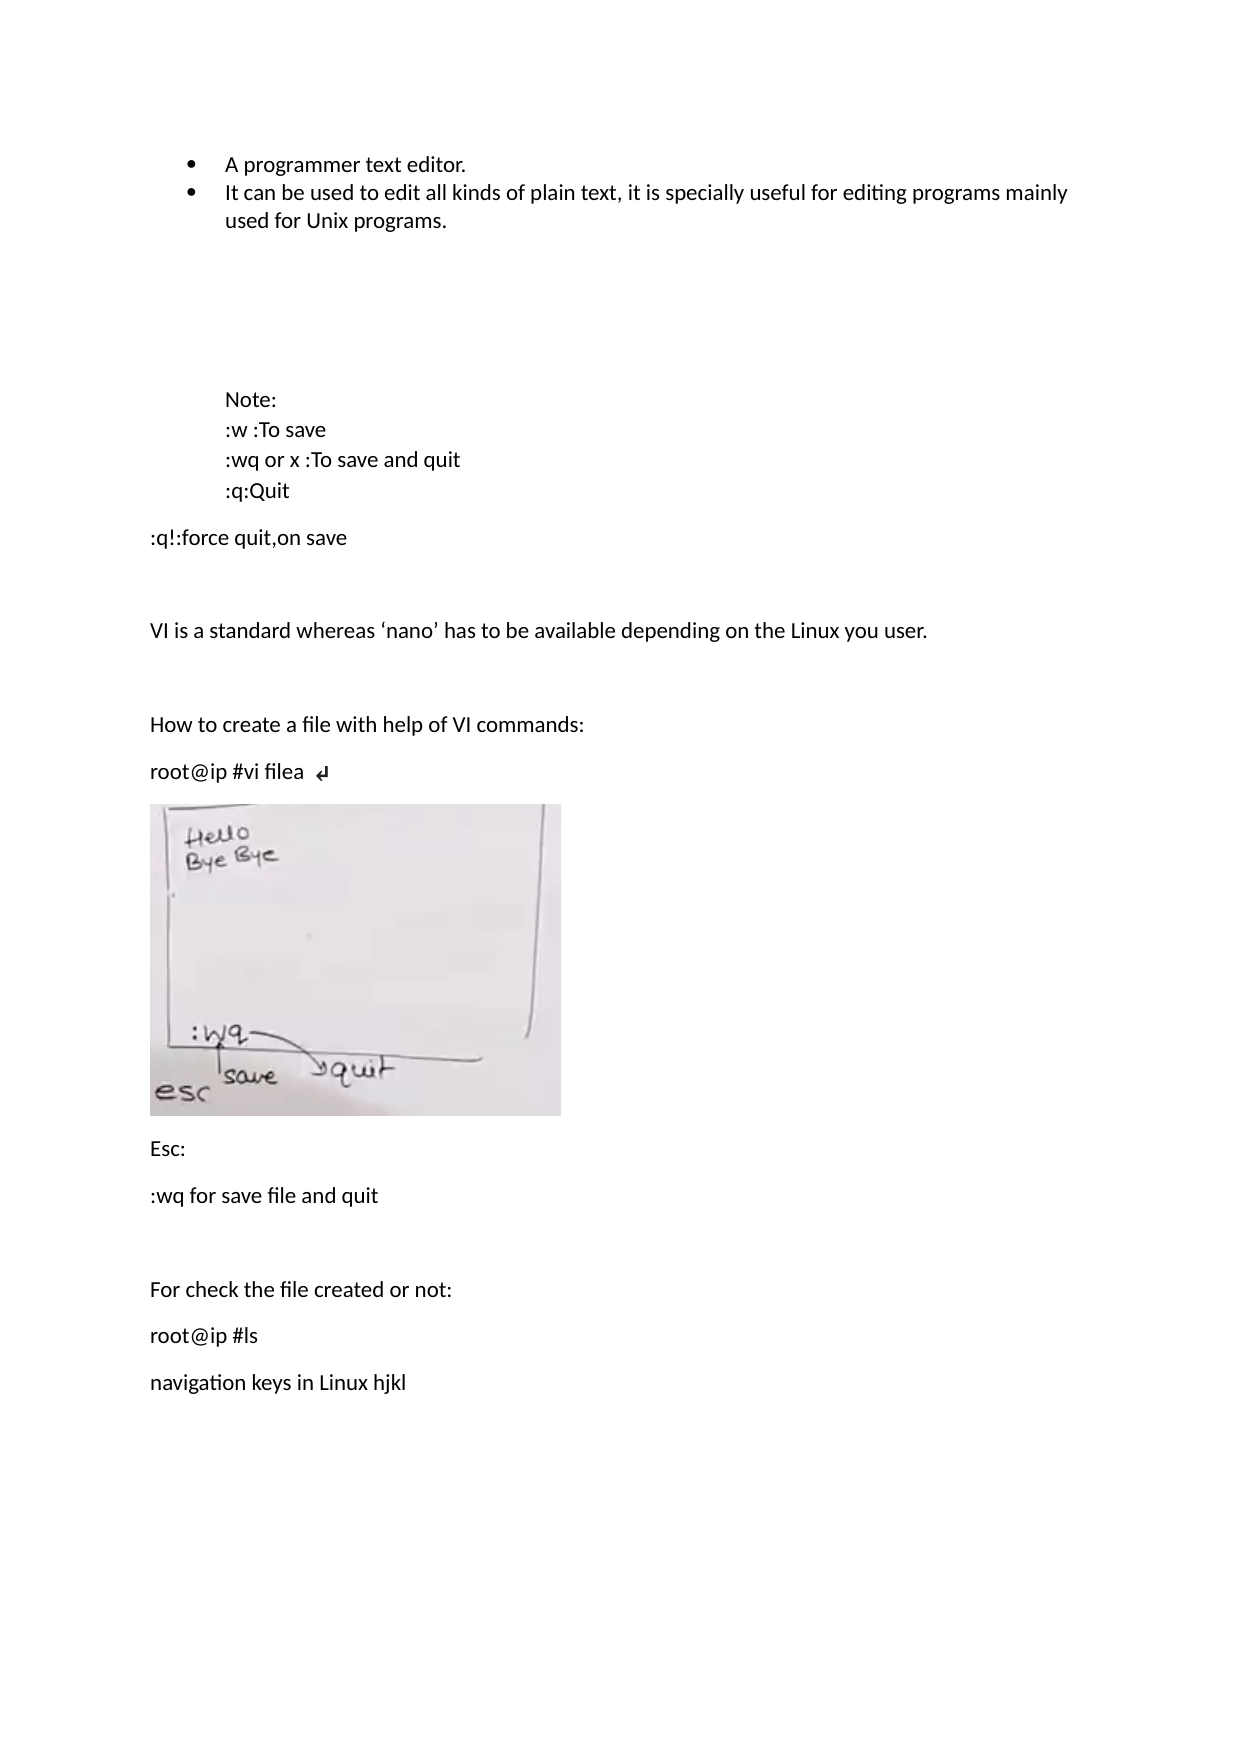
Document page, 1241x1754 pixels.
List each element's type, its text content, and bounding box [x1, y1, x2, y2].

text root@ip #vi filea ↵ [150, 757, 1090, 785]
list :q:Quit [225, 476, 1090, 504]
text root@ip #ls [150, 1322, 1090, 1349]
list It can be used to edit all kinds of plain text, it is specially useful for editing programs mainly used for Unix programs. [187, 178, 1090, 234]
list A programmer text editor. [187, 150, 1090, 178]
text For check the file created or not: [150, 1275, 1090, 1303]
text :wq for save file and quit [150, 1181, 1090, 1209]
list Note: [225, 385, 1090, 413]
picture [150, 804, 562, 1116]
list :w :To save [225, 415, 1090, 443]
text :q!:force quit,on save [150, 523, 1090, 551]
list :wq or x :To save and quit [225, 446, 1090, 473]
text How to create a file with help of VI commands: [150, 710, 1090, 738]
text navigation keys in Linux hjkl [150, 1368, 1090, 1396]
text Esc: [150, 1134, 1090, 1162]
text VI is a standard whereas ‘nano’ has to be available depending on the Linux you user. [150, 616, 1090, 644]
